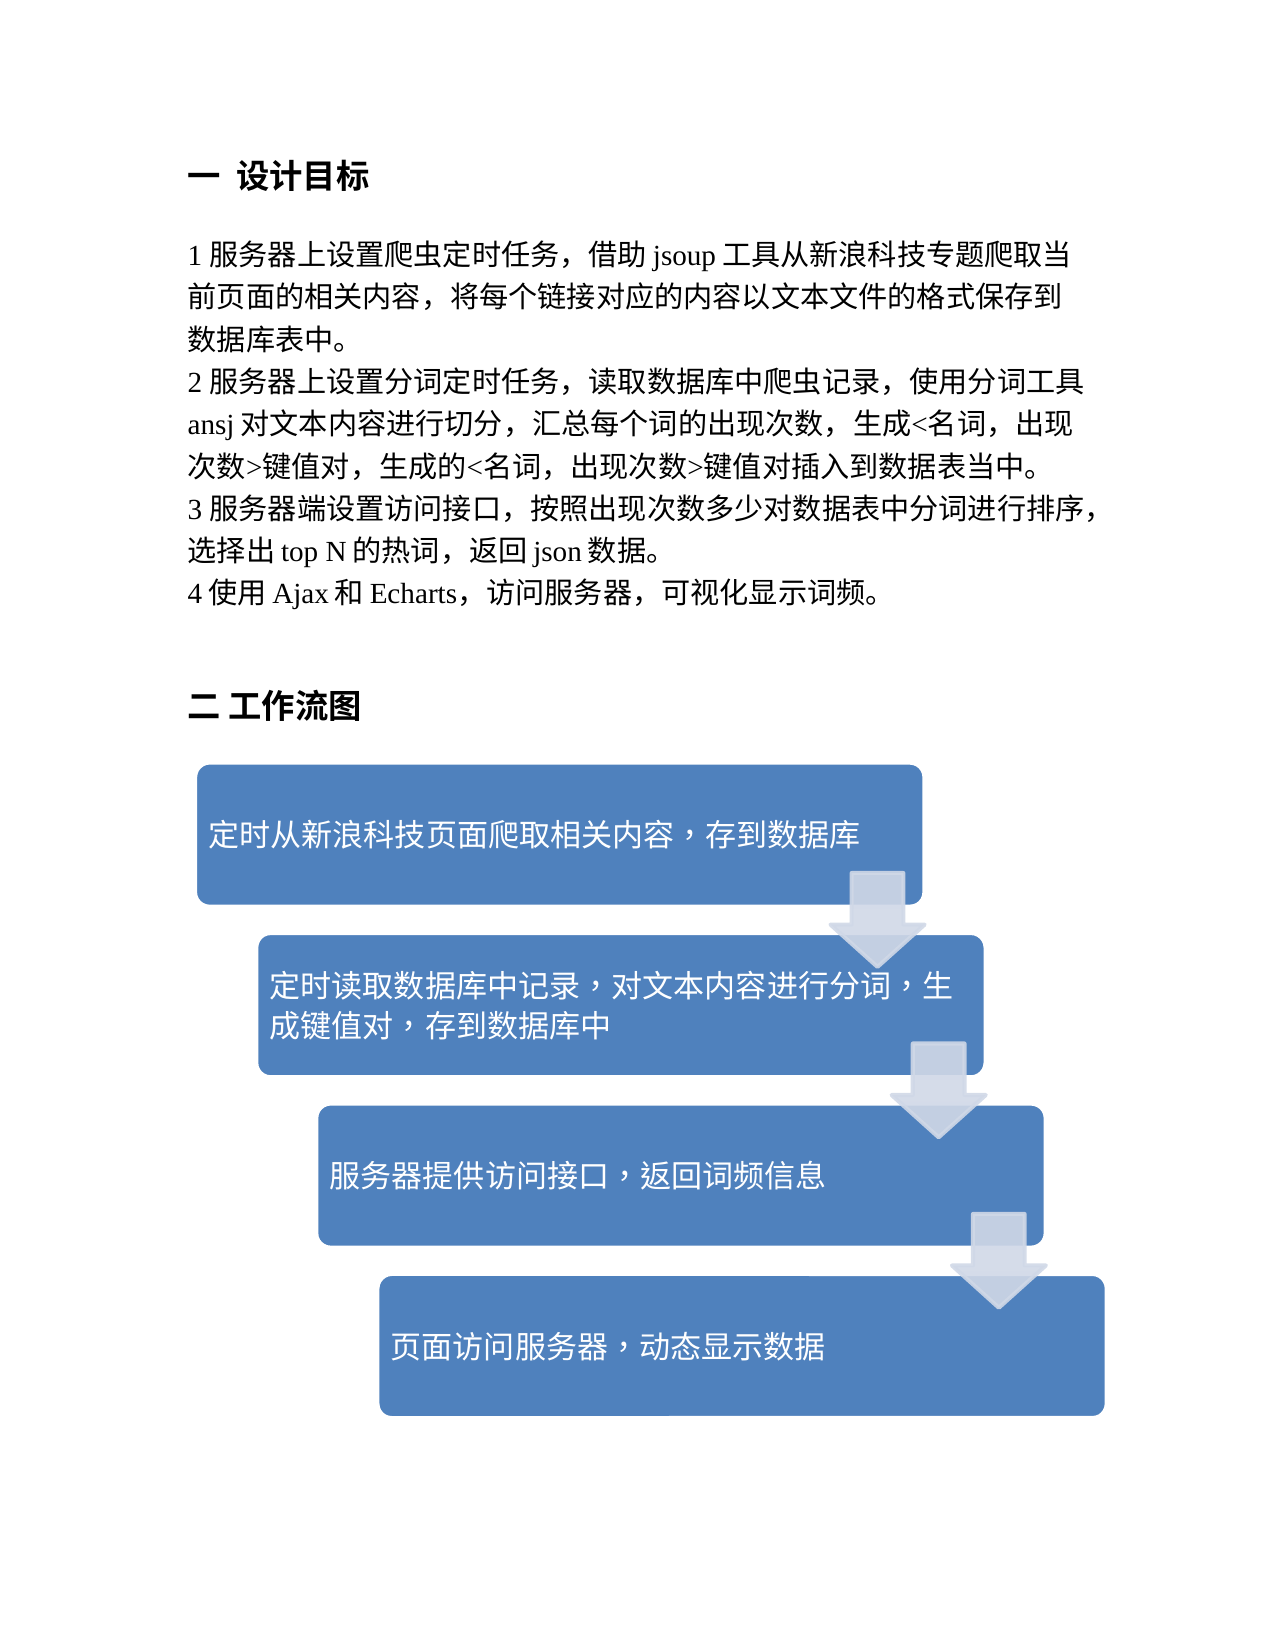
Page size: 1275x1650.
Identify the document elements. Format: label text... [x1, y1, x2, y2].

text 二 工作流图 [187, 679, 1087, 728]
text 1 服务器上设置爬虫定时任务，借助jsoup工具从新浪科技专题爬取当前页面的相关内容，将每个链接对应的内容以文本文件的格式保存到数据库表中。 [187, 232, 1087, 359]
text 2 服务器上设置分词定时任务，读取数据库中爬虫记录，使用分词工具ansj对文本内容进行切分，汇总每个词的出现次数，生成<名词，出现次数>键值对，生成的<名词，出现次数>键值对插入到数据表当中。 [187, 359, 1087, 486]
text 3 服务器端设置访问接口，按照出现次数多少对数据表中分词进行排序，选择出top N的热词，返回json数据。 [187, 486, 1087, 570]
text 4使用Ajax和Echarts，访问服务器，可视化显示词频。 [187, 570, 1087, 612]
text 一 设计目标 [187, 150, 1087, 198]
